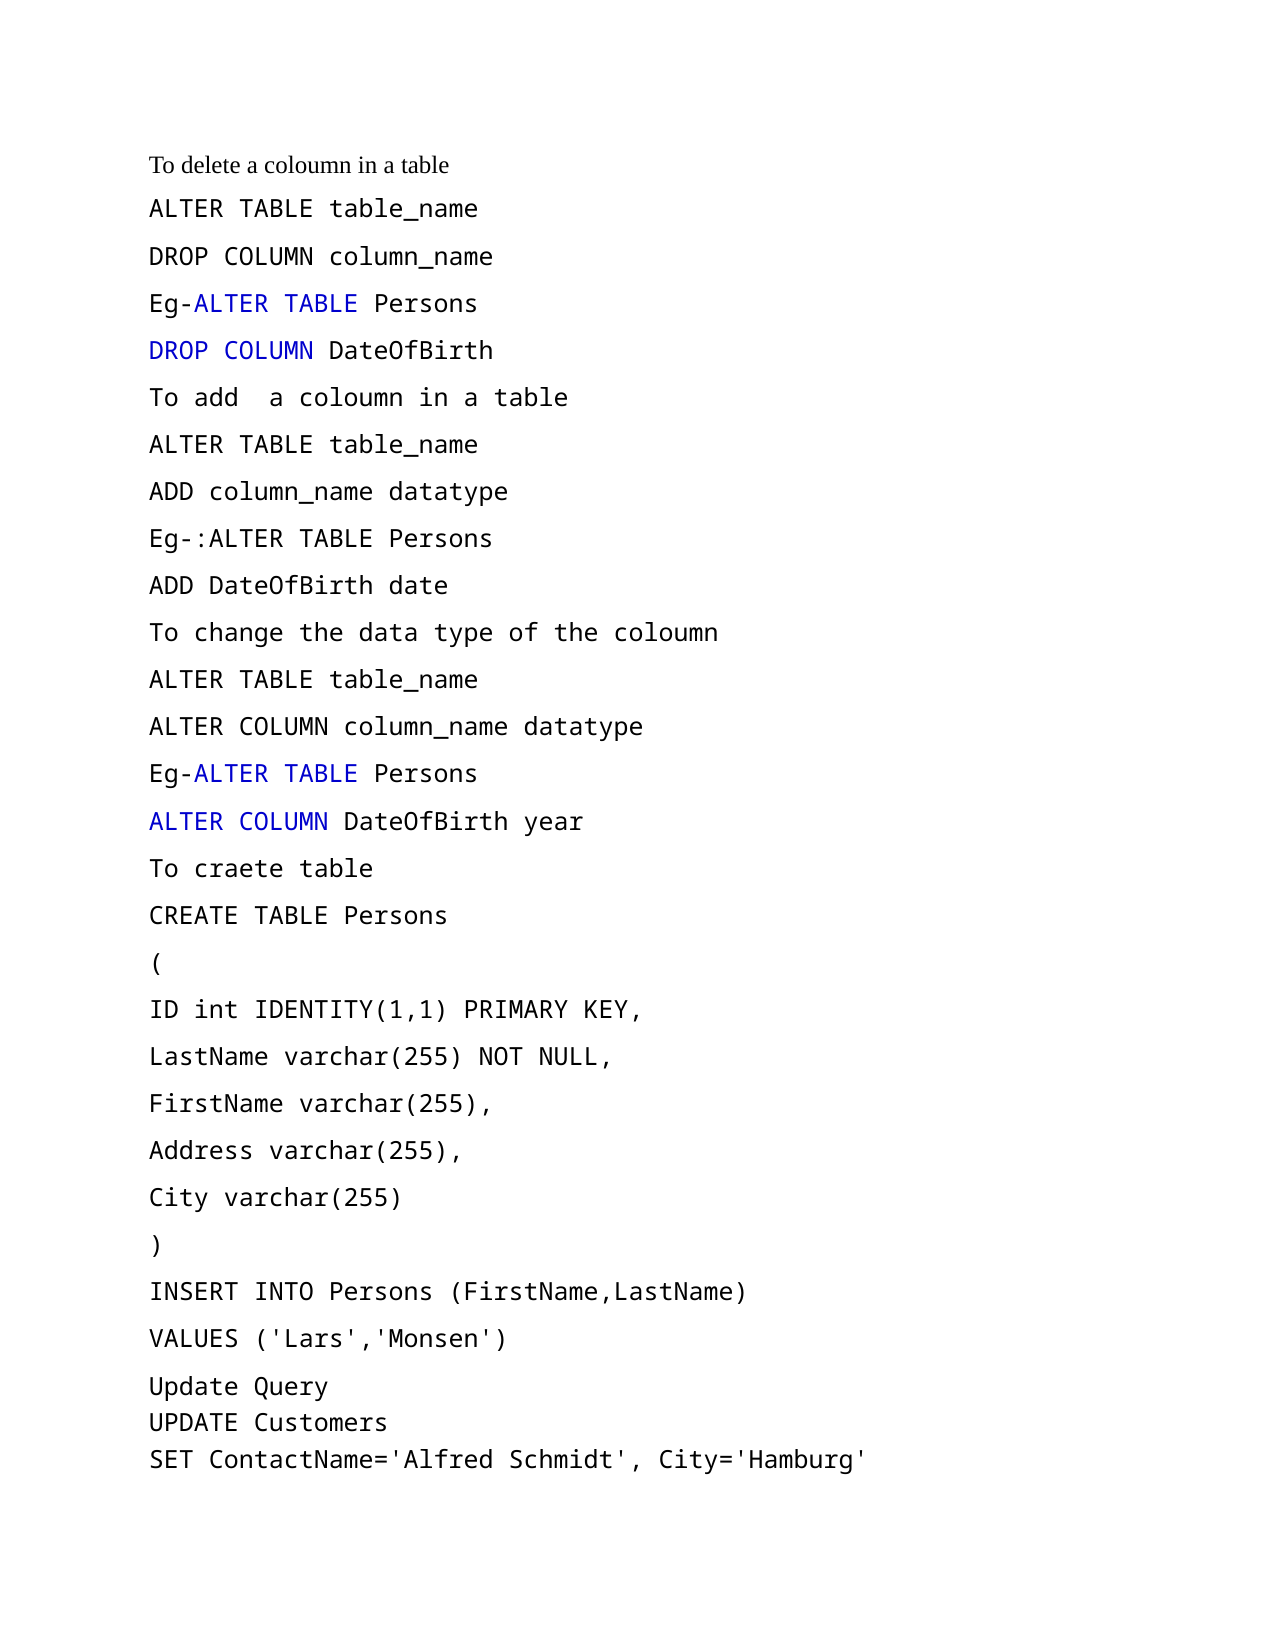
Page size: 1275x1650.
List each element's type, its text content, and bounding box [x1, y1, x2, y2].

text ( [148, 944, 1154, 978]
text ALTER TABLE table_name [148, 662, 1154, 696]
text SET ContactName='Alfred Schmidt', City='Hamburg' [148, 1442, 1154, 1476]
text ALTER TABLE table_name [148, 191, 1154, 225]
text City varchar(255) [148, 1180, 1154, 1214]
text DROP COLUMN DateOfBirth [148, 332, 1154, 366]
text FirstName varchar(255), [148, 1086, 1154, 1120]
text ) [148, 1227, 1154, 1261]
text UPDATE Customers [148, 1405, 1154, 1439]
text ALTER TABLE table_name [148, 426, 1154, 461]
text To delete a coloumn in a table [148, 150, 1126, 179]
text Eg-ALTER TABLE Persons [148, 285, 1154, 319]
text ALTER COLUMN DateOfBirth year [148, 803, 1154, 837]
text INSERT INTO Persons (FirstName,LastName) [148, 1274, 1154, 1308]
text DROP COLUMN column_name [148, 238, 1154, 272]
text ADD DateOfBirth date [148, 568, 1154, 602]
text ADD column_name datatype [148, 473, 1154, 508]
text Eg-ALTER TABLE Persons [148, 756, 1154, 790]
text Eg-:ALTER TABLE Persons [148, 521, 1154, 555]
text ID int IDENTITY(1,1) PRIMARY KEY, [148, 991, 1154, 1026]
text VALUES ('Lars','Monsen') [148, 1321, 1154, 1355]
text LastName varchar(255) NOT NULL, [148, 1038, 1154, 1073]
text CREATE TABLE Persons [148, 897, 1154, 931]
text Address varchar(255), [148, 1133, 1154, 1167]
text Update Query [148, 1368, 1154, 1402]
text To add a coloumn in a table [148, 379, 1154, 413]
text To craete table [148, 850, 1154, 884]
text ALTER COLUMN column_name datatype [148, 709, 1154, 743]
text To change the data type of the coloumn [148, 615, 1154, 649]
